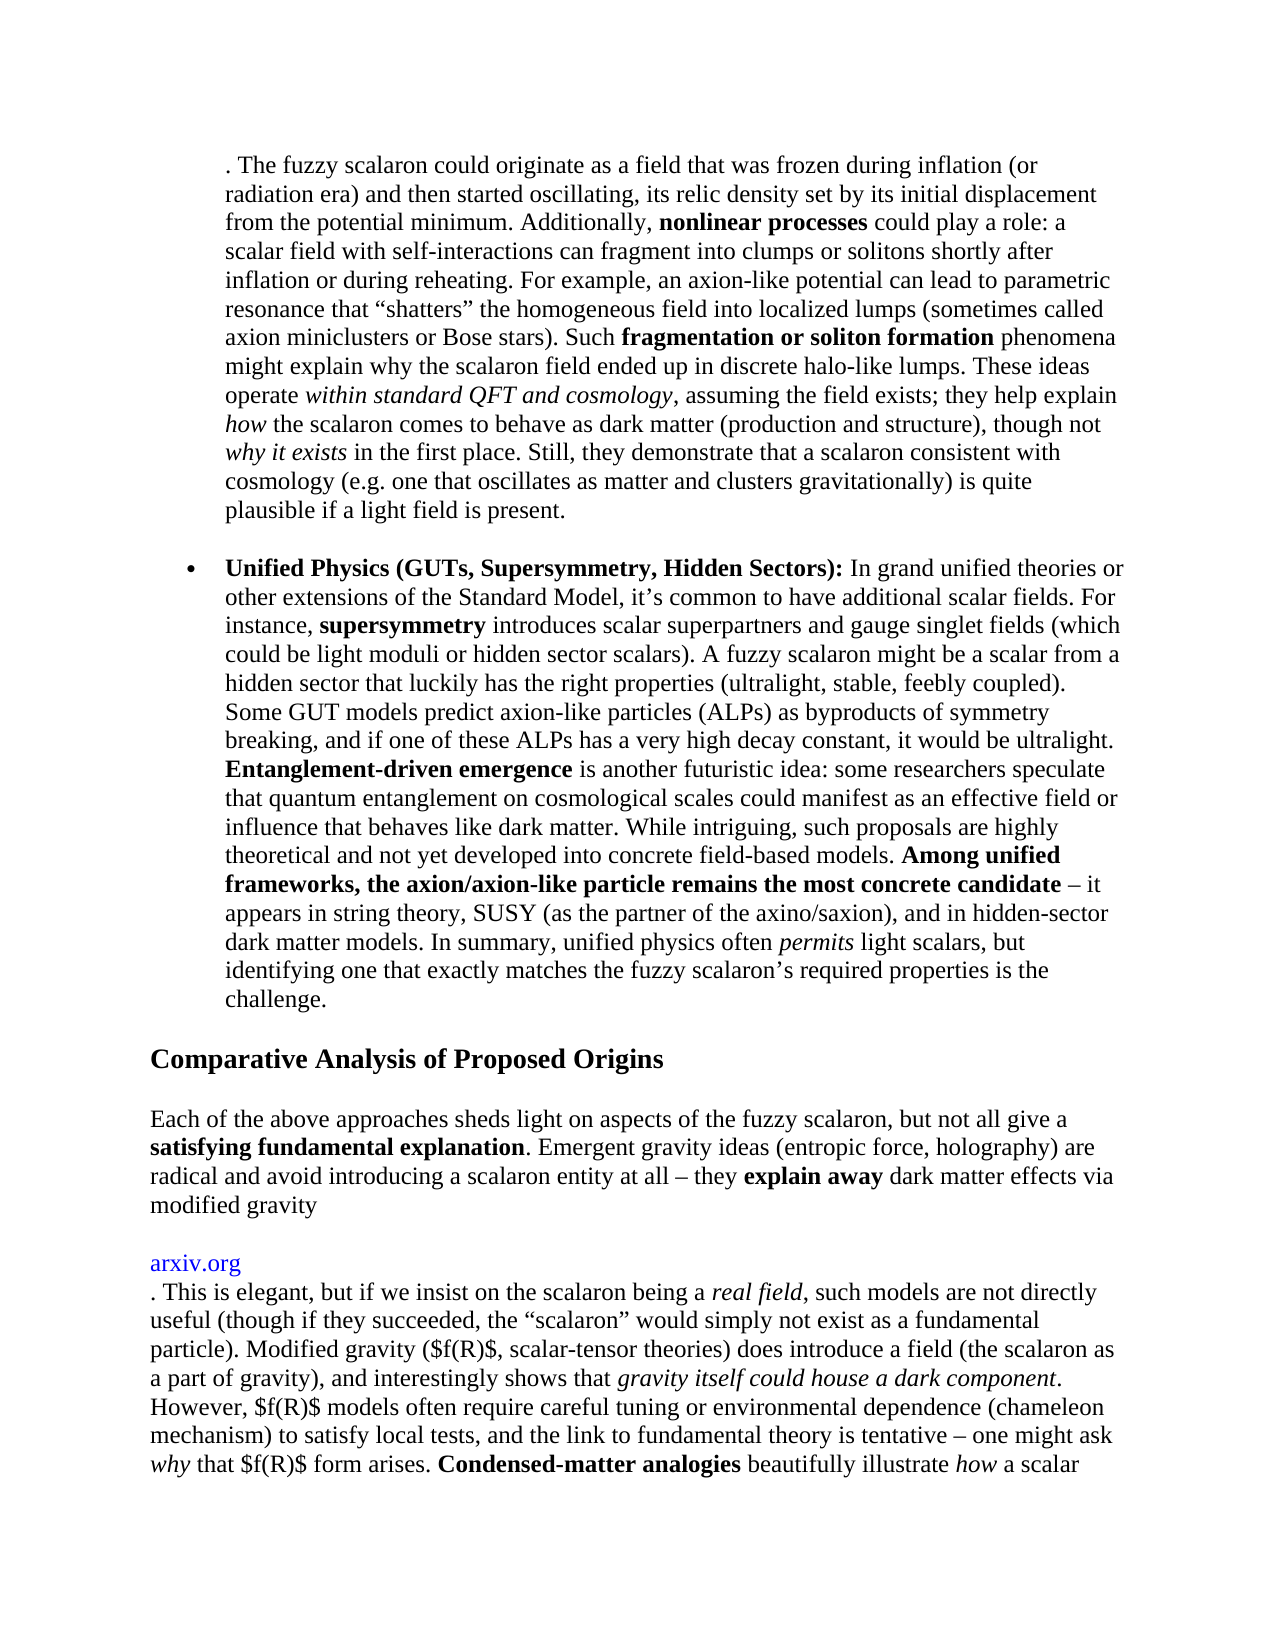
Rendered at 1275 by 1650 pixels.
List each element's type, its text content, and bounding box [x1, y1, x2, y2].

text Each of the above approaches sheds light on aspects of the fuzzy scalaron, but not all give a satisfying fundamental explanation. Emergent gravity ideas (entropic force, holography) are radical and avoid introducing a scalaron entity at all – they explain away dark matter effects via modified gravity​ [150, 1104, 1125, 1219]
list Unified Physics (GUTs, Supersymmetry, Hidden Sectors): In grand unified theories or other extensions of the Standard Model, it’s common to have additional scalar fields. For instance, supersymmetry introduces scalar superpartners and gauge singlet fields (which could be light moduli or hidden sector scalars). A fuzzy scalaron might be a scalar from a hidden sector that luckily has the right properties (ultralight, stable, feebly coupled). Some GUT models predict axion-like particles (ALPs) as byproducts of symmetry breaking, and if one of these ALPs has a very high decay constant, it would be ultralight. Entanglement-driven emergence is another futuristic idea: some researchers speculate that quantum entanglement on cosmological scales could manifest as an effective field or influence that behaves like dark matter. While intriguing, such proposals are highly theoretical and not yet developed into concrete field-based models. Among unified frameworks, the axion/axion-like particle remains the most concrete candidate – it appears in string theory, SUSY (as the partner of the axino/saxion), and in hidden-sector dark matter models. In summary, unified physics often permits light scalars, but identifying one that exactly matches the fuzzy scalaron’s required properties is the challenge. [187, 553, 1125, 1013]
text Comparative Analysis of Proposed Origins [150, 1042, 1125, 1074]
text . The fuzzy scalaron could originate as a field that was frozen during inflation (or radiation era) and then started oscillating, its relic density set by its initial displacement from the potential minimum. Additionally, nonlinear processes could play a role: a scalar field with self-interactions can fragment into clumps or solitons shortly after inflation or during reheating. For example, an axion-like potential can lead to parametric resonance that “shatters” the homogeneous field into localized lumps (sometimes called axion miniclusters or Bose stars). Such fragmentation or soliton formation phenomena might explain why the scalaron field ended up in discrete halo-like lumps. These ideas operate within standard QFT and cosmology, assuming the field exists; they help explain how the scalaron comes to behave as dark matter (production and structure), though not why it exists in the first place. Still, they demonstrate that a scalaron consistent with cosmology (e.g. one that oscillates as matter and clusters gravitationally) is quite plausible if a light field is present. [225, 150, 1125, 524]
text arxiv.org [150, 1248, 1125, 1277]
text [150, 1277, 1125, 1478]
